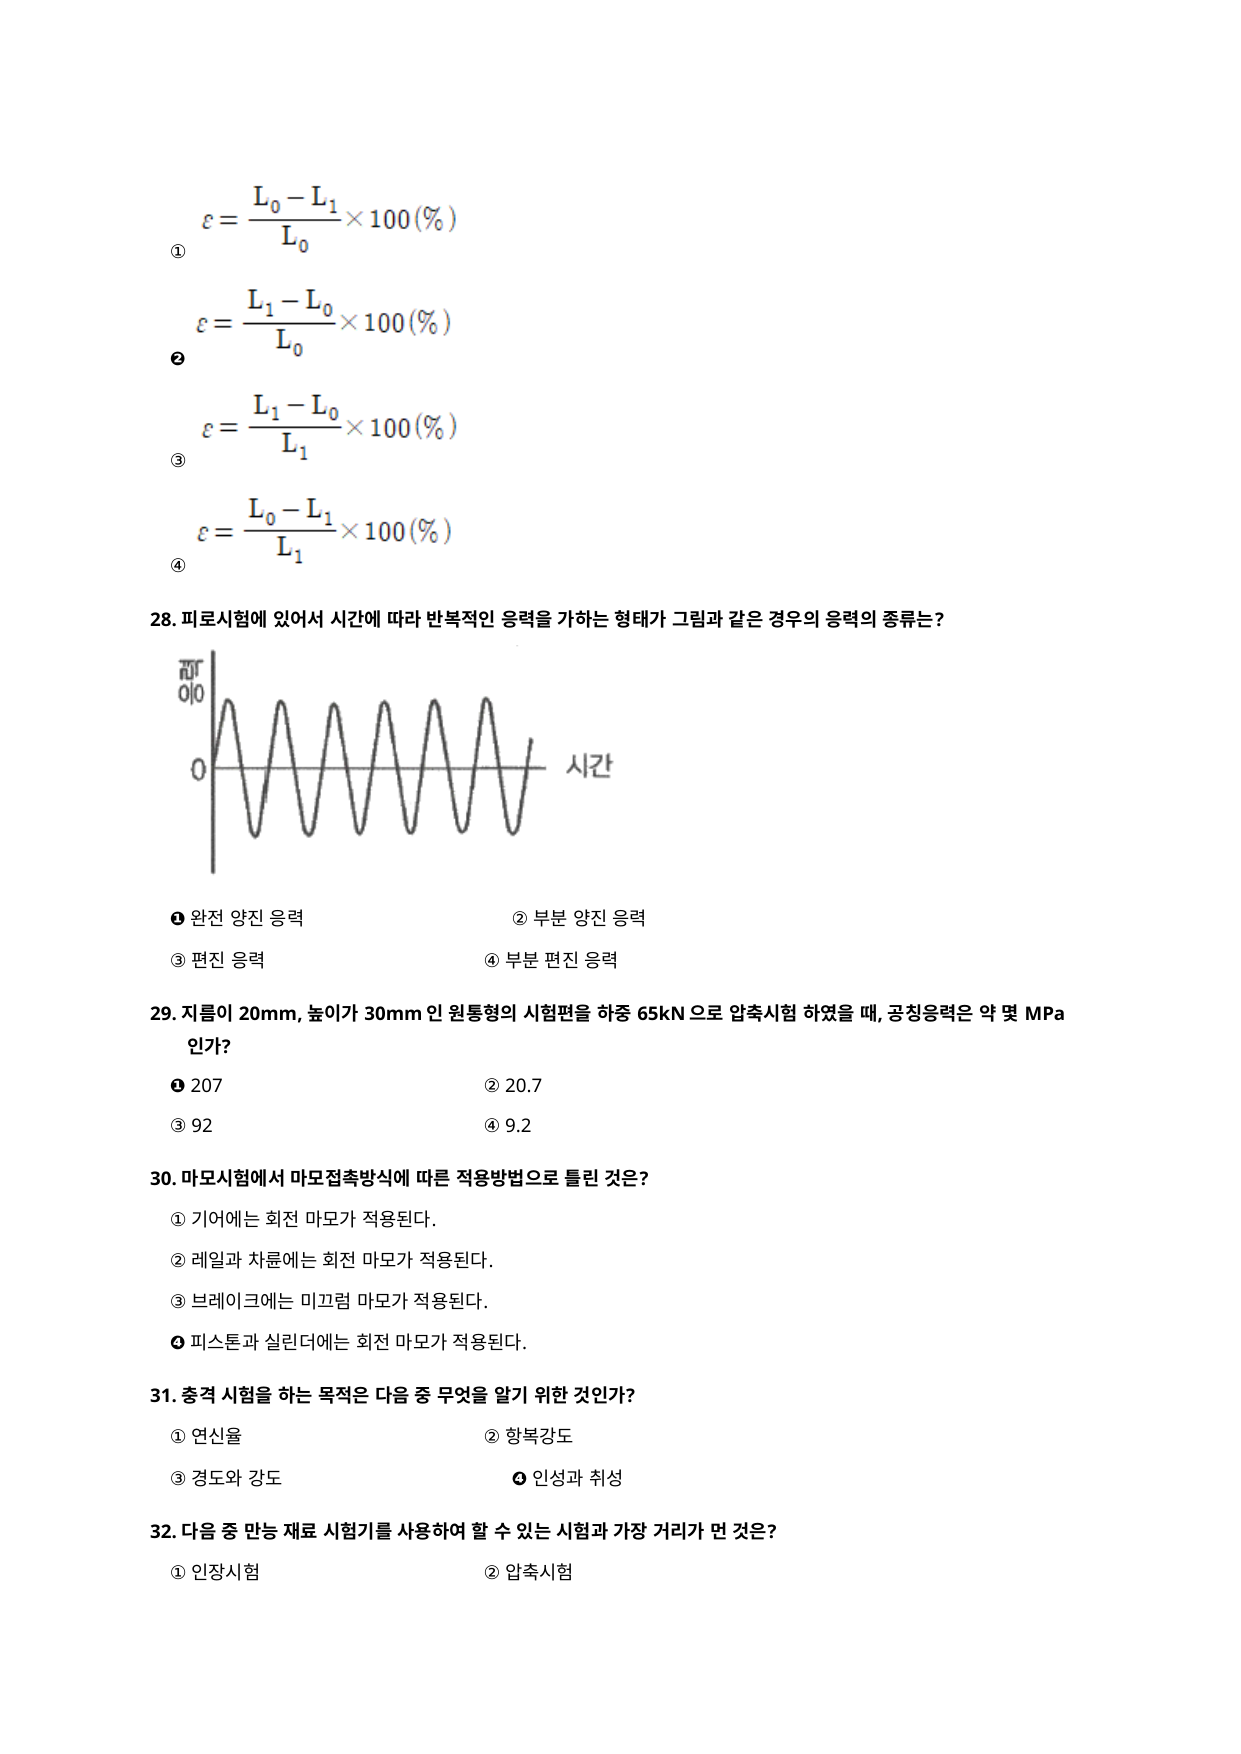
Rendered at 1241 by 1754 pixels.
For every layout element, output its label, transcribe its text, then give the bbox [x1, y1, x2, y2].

text 29. 지름이 20mm, 높이가 30mm인 원통형의 시험편을 하중 65kN으로 압축시험 하였을 때, 공칭응력은 약 몇 MPa인가? [150, 999, 1090, 1059]
text ③ 92 ④ 9.2 [150, 1112, 1090, 1137]
text 30. 마모시험에서 마모접촉방식에 따른 적용방법으로 틀린 것은? [150, 1164, 1090, 1191]
picture [191, 486, 457, 573]
text 32. 다음 중 만능 재료 시험기를 사용하여 할 수 있는 시험과 가장 거리가 먼 것은? [150, 1517, 1090, 1544]
text ② 레일과 차륜에는 회전 마모가 적용된다. [150, 1246, 1090, 1273]
text ① 연신율 ② 항복강도 [150, 1422, 1090, 1449]
text ❶ 207 ② 20.7 [150, 1072, 1090, 1098]
text ① 기어에는 회전 마모가 적용된다. [150, 1205, 1090, 1232]
picture [190, 277, 458, 366]
text ① 인장시험 ② 압축시험 [150, 1558, 1090, 1585]
text 28. 피로시험에 있어서 시간에 따라 반복적인 응력을 가하는 형태가 그림과 같은 경우의 응력의 종류는? [150, 605, 1090, 632]
picture [191, 384, 460, 468]
text ❹ 피스톤과 실린더에는 회전 마모가 적용된다. [150, 1328, 1090, 1355]
text 31. 충격 시험을 하는 목적은 다음 중 무엇을 알기 위한 것인가? [150, 1381, 1090, 1408]
text ③ 편진 응력 ④ 부분 편진 응력 [150, 945, 1090, 972]
picture [191, 177, 462, 259]
text ❶ 완전 양진 응력 ② 부분 양진 응력 [150, 904, 1090, 931]
text ③ 경도와 강도 ❹ 인성과 취성 [150, 1463, 1090, 1490]
text ③ 브레이크에는 미끄럼 마모가 적용된다. [150, 1287, 1090, 1314]
picture [169, 645, 620, 885]
